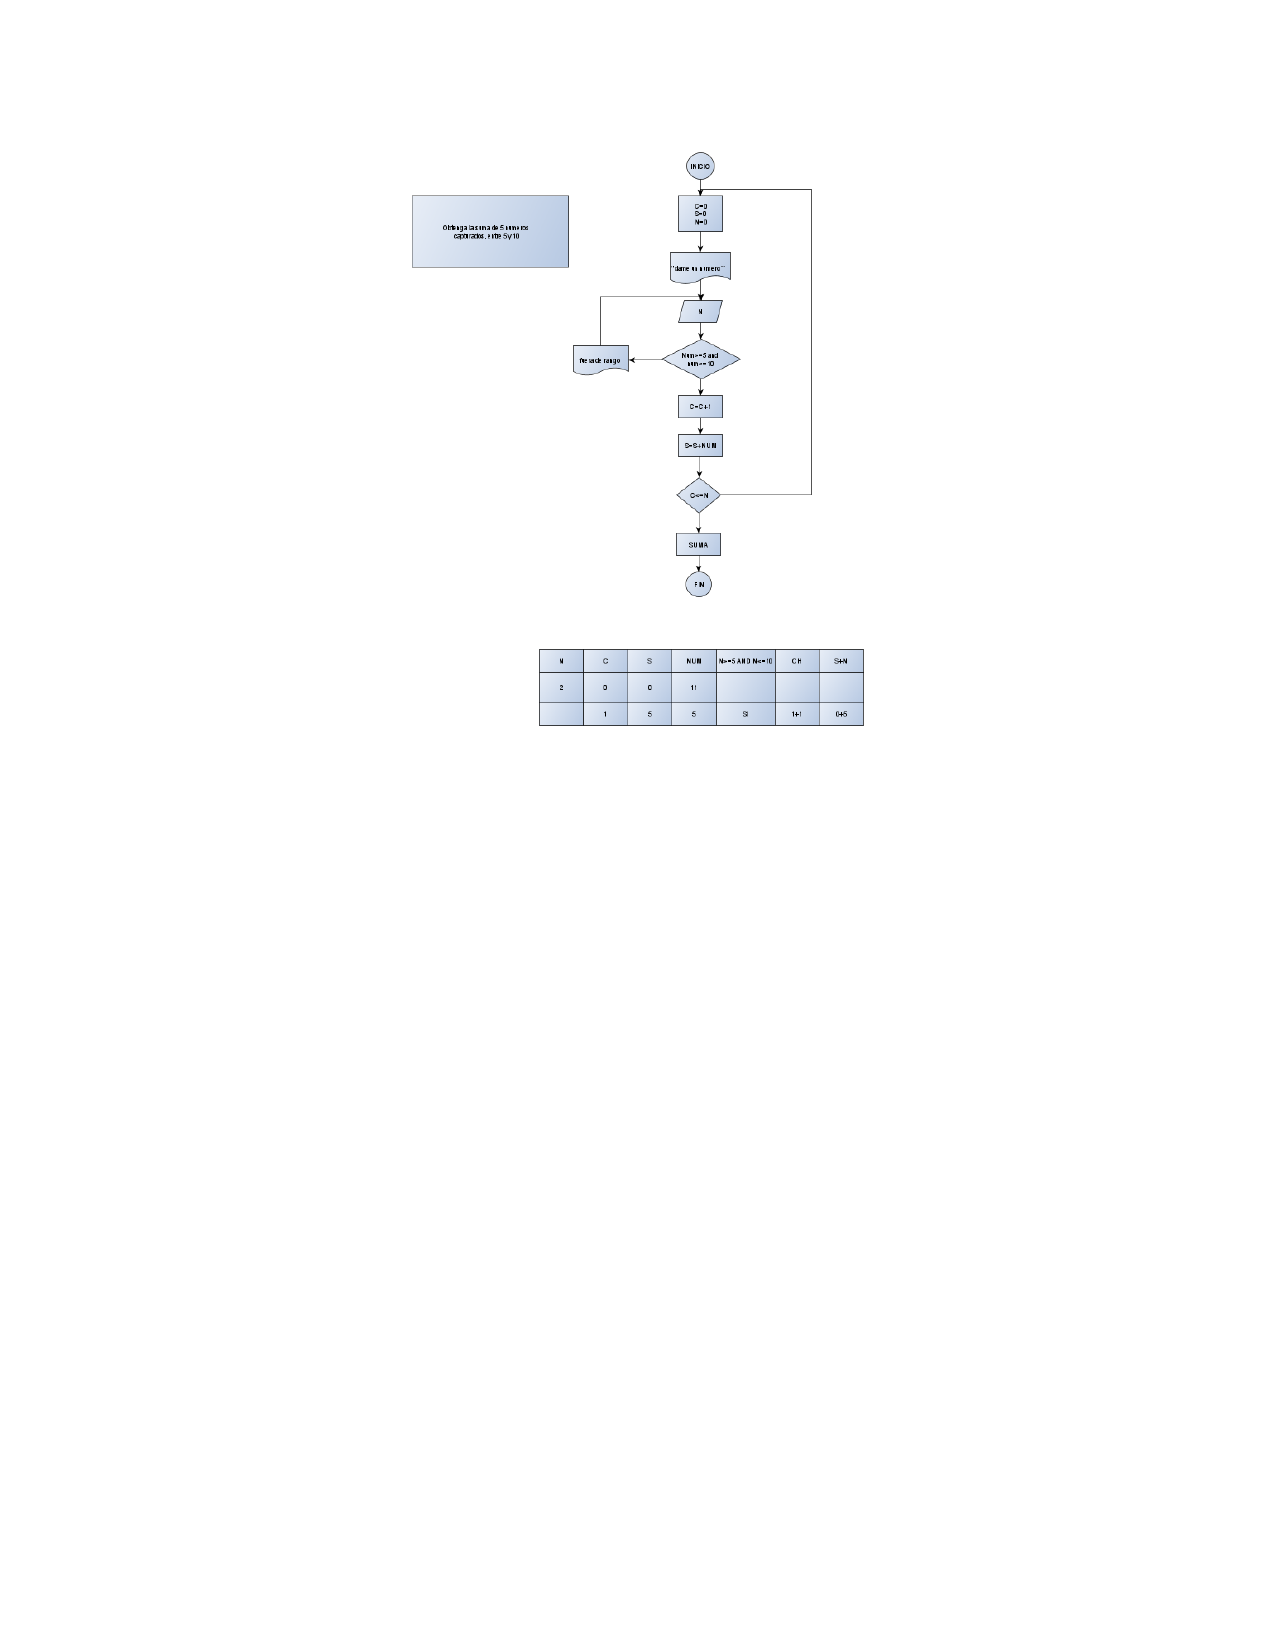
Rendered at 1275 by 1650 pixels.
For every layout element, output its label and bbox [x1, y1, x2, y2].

picture [177, 147, 1098, 731]
